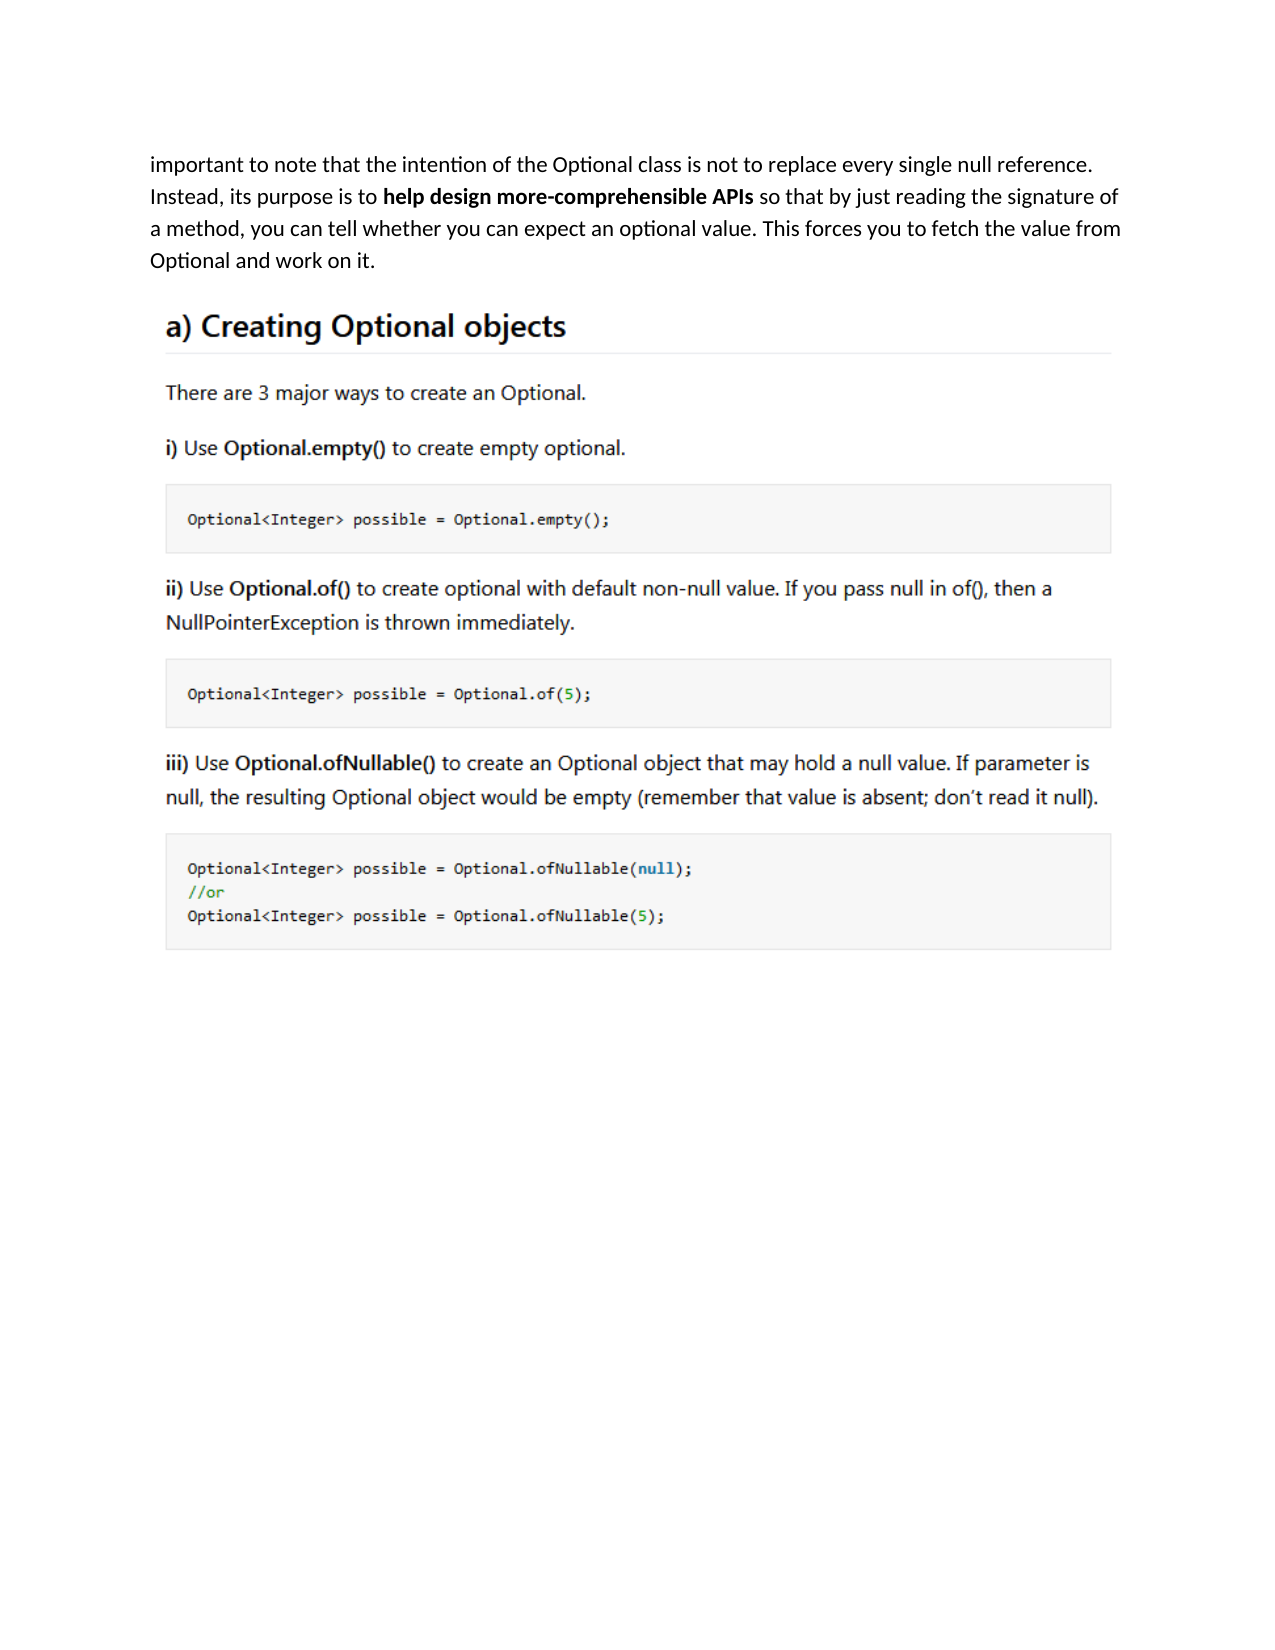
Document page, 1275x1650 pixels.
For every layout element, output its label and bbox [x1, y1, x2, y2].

text [150, 150, 1125, 274]
picture [150, 299, 1125, 983]
